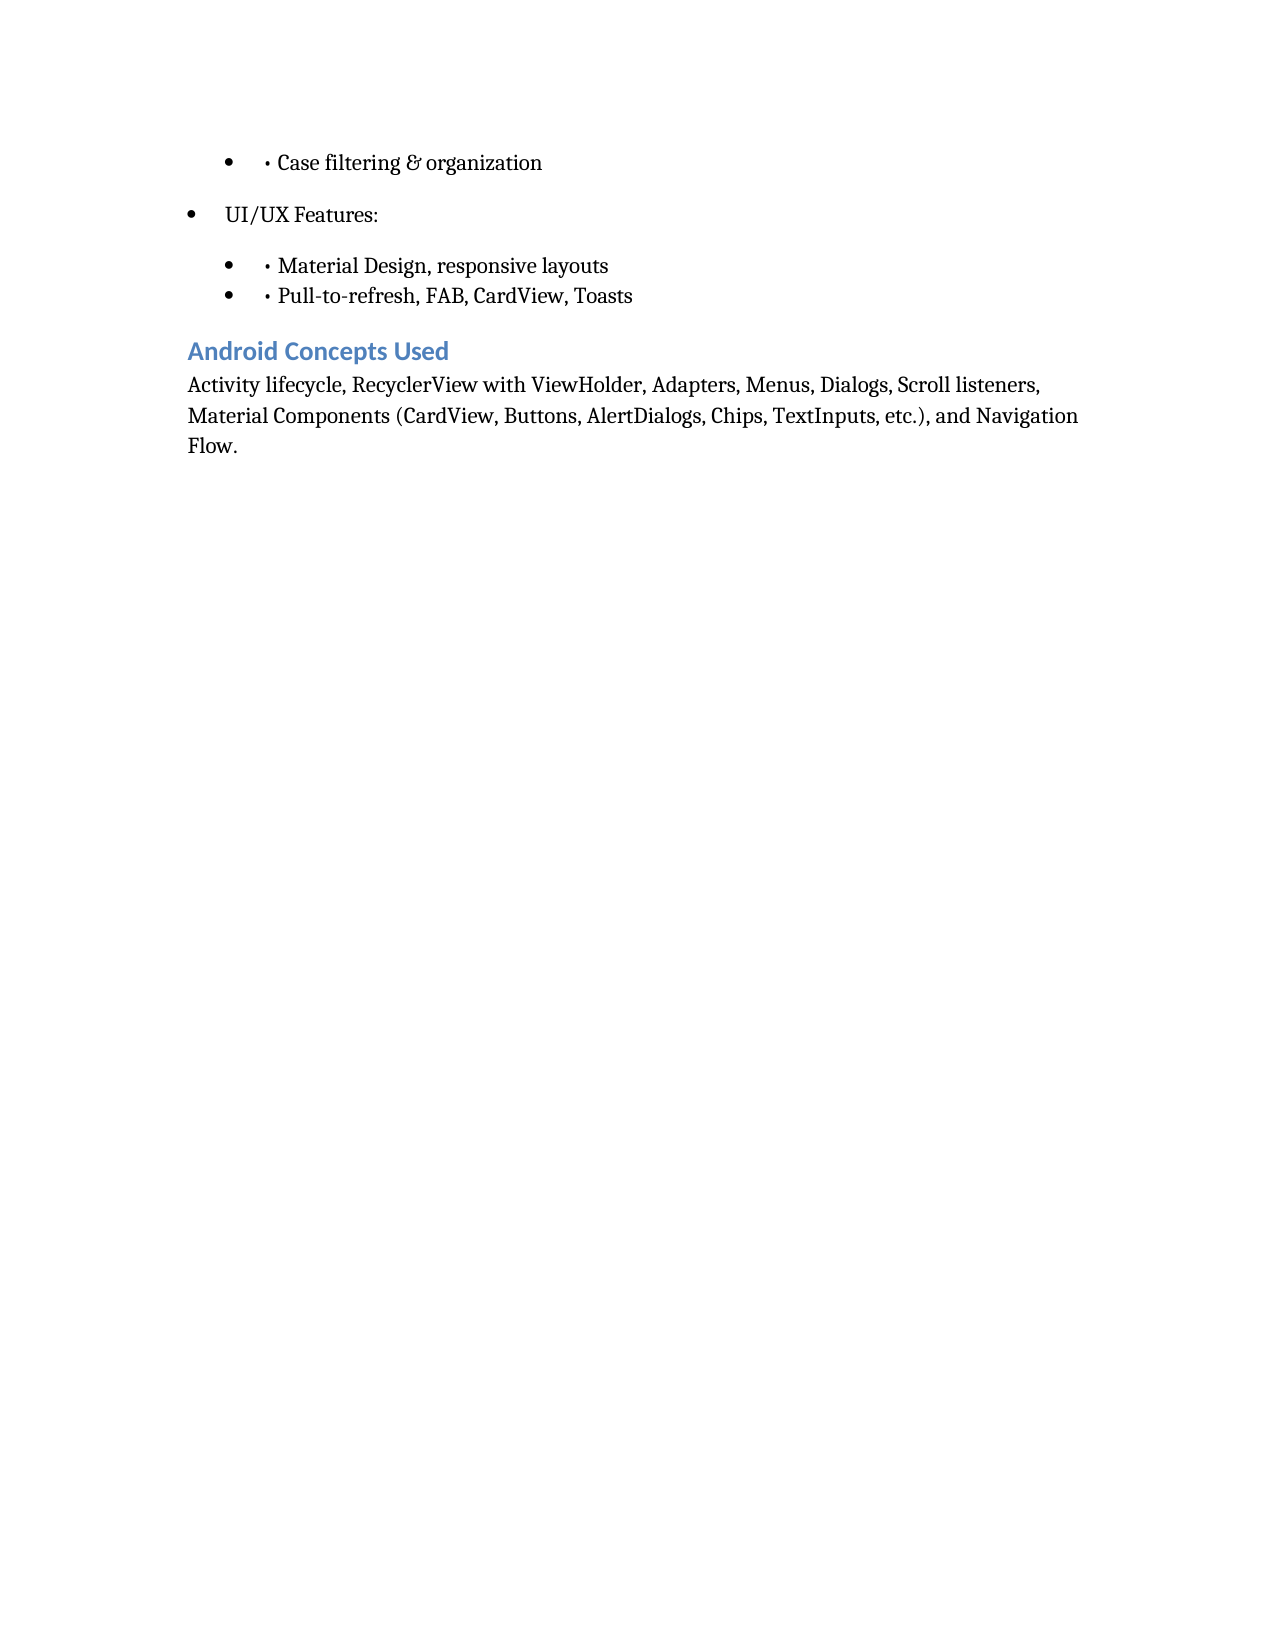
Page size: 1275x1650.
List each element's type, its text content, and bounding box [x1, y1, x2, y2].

list • Material Design, responsive layouts [225, 253, 1087, 279]
text Activity lifecycle, RecyclerView with ViewHolder, Adapters, Menus, Dialogs, Scroll listeners, Material Components (CardView, Buttons, AlertDialogs, Chips, TextInputs, etc.), and Navigation Flow. [187, 372, 1087, 459]
subtitle Android Concepts Used [187, 334, 1087, 367]
list UI/UX Features: [187, 201, 1087, 228]
list • Pull-to-refresh, FAB, CardView, Toasts [225, 283, 1087, 309]
list • Case filtering & organization [225, 150, 1087, 177]
